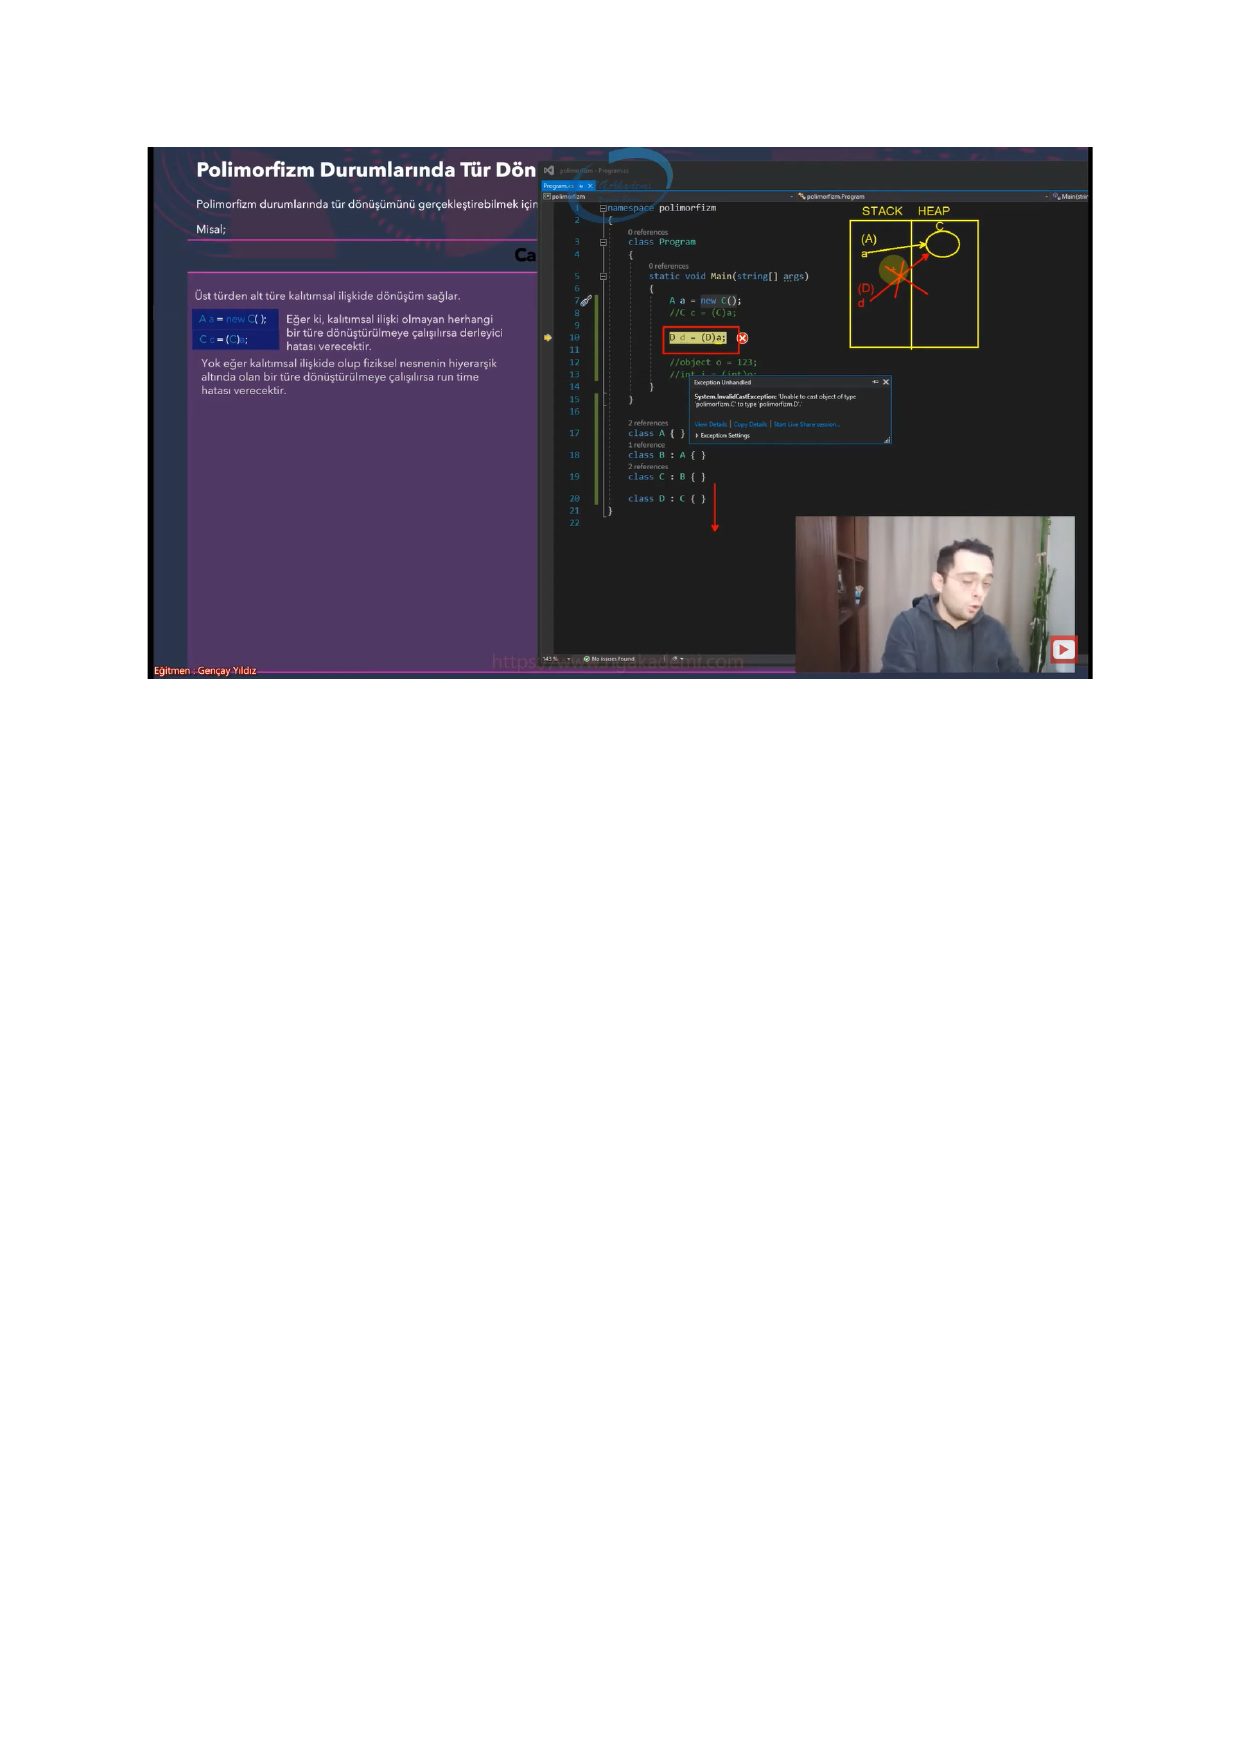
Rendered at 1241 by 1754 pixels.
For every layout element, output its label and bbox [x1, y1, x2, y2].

picture [147, 147, 1093, 679]
